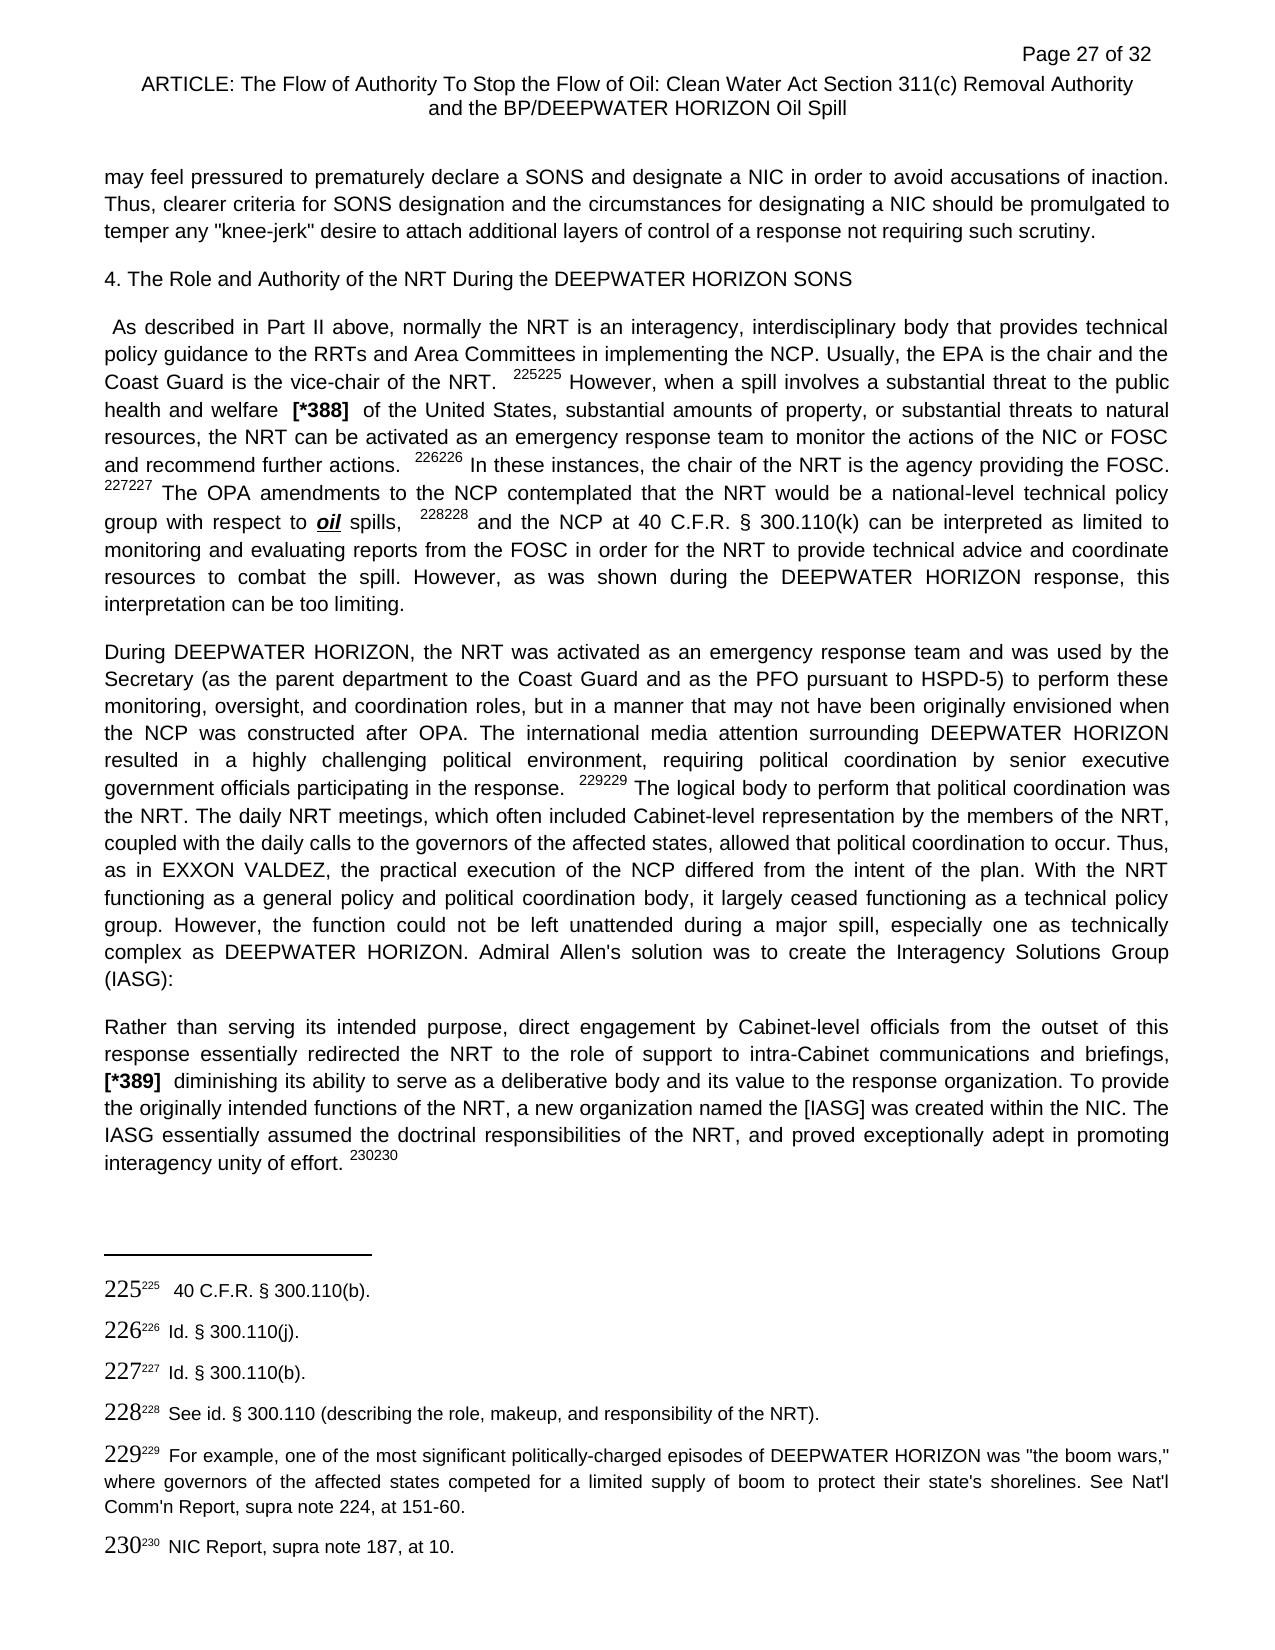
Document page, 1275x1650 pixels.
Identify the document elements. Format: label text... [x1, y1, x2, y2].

text However, a note of caution should be sounded when implementing these changes. The media and public also seemed to perceive the initial government response to the spill as inadequate, believing instead that BP was "calling the shots." According to Admiral Allen, "the public did not initially have visibility of the government's direction and decision-making [through the FOSC]. This reinforced the public's perception that BP was "in charge' of the Deepwater Horizon response and not the federal government." 223 The National Commission investigating DEEPWATER HORIZON for the President likewise found that "local resentment became a media theme and then a self-fulfilling prophesy. Even those who privately thought the federal government was doing the best it could under the circumstances did not say so publicly." 224 When a major oil spill occurs in the future, governmental officials may feel pressured to prematurely declare a SONS and designate a NIC in order to avoid accusations of inaction. Thus, clearer criteria for SONS designation and the circumstances for designating a NIC should be promulgated to temper any "knee-jerk" desire to attach additional layers of control of a response not requiring such scrutiny. [104, 161, 1171, 243]
text 4. The Role and Authority of the NRT During the DEEPWATER HORIZON SONS [104, 263, 1171, 291]
text As described in Part II above, normally the NRT is an interagency, interdisciplinary body that provides technical policy guidance to the RRTs and Area Committees in implementing the NCP. Usually, the EPA is the chair and the Coast Guard is the vice-chair of the NRT. 225 However, when a spill involves a substantial threat to the public health and welfare [*388] of the United States, substantial amounts of property, or substantial threats to natural resources, the NRT can be activated as an emergency response team to monitor the actions of the NIC or FOSC and recommend further actions. 226 In these instances, the chair of the NRT is the agency providing the FOSC. 227 The OPA amendments to the NCP contemplated that the NRT would be a national-level technical policy group with respect to oil spills, 228 and the NCP at 40 C.F.R. § 300.110(k) can be interpreted as limited to monitoring and evaluating reports from the FOSC in order for the NRT to provide technical advice and coordinate resources to combat the spill. However, as was shown during the DEEPWATER HORIZON response, this interpretation can be too limiting. [104, 311, 1171, 616]
text During DEEPWATER HORIZON, the NRT was activated as an emergency response team and was used by the Secretary (as the parent department to the Coast Guard and as the PFO pursuant to HSPD-5) to perform these monitoring, oversight, and coordination roles, but in a manner that may not have been originally envisioned when the NCP was constructed after OPA. The international media attention surrounding DEEPWATER HORIZON resulted in a highly challenging political environment, requiring political coordination by senior executive government officials participating in the response. 229 The logical body to perform that political coordination was the NRT. The daily NRT meetings, which often included Cabinet-level representation by the members of the NRT, coupled with the daily calls to the governors of the affected states, allowed that political coordination to occur. Thus, as in EXXON VALDEZ, the practical execution of the NCP differed from the intent of the plan. With the NRT functioning as a general policy and political coordination body, it largely ceased functioning as a technical policy group. However, the function could not be left unattended during a major spill, especially one as technically complex as DEEPWATER HORIZON. Admiral Allen's solution was to create the Interagency Solutions Group (IASG): [104, 637, 1171, 991]
text Rather than serving its intended purpose, direct engagement by Cabinet-level officials from the outset of this response essentially redirected the NRT to the role of support to intra-Cabinet communications and briefings, [*389] diminishing its ability to serve as a deliberative body and its value to the response organization. To provide the originally intended functions of the NRT, a new organization named the [IASG] was created within the NIC. The IASG essentially assumed the doctrinal responsibilities of the NRT, and proved exceptionally adept in promoting interagency unity of effort. 230 [104, 1011, 1171, 1176]
